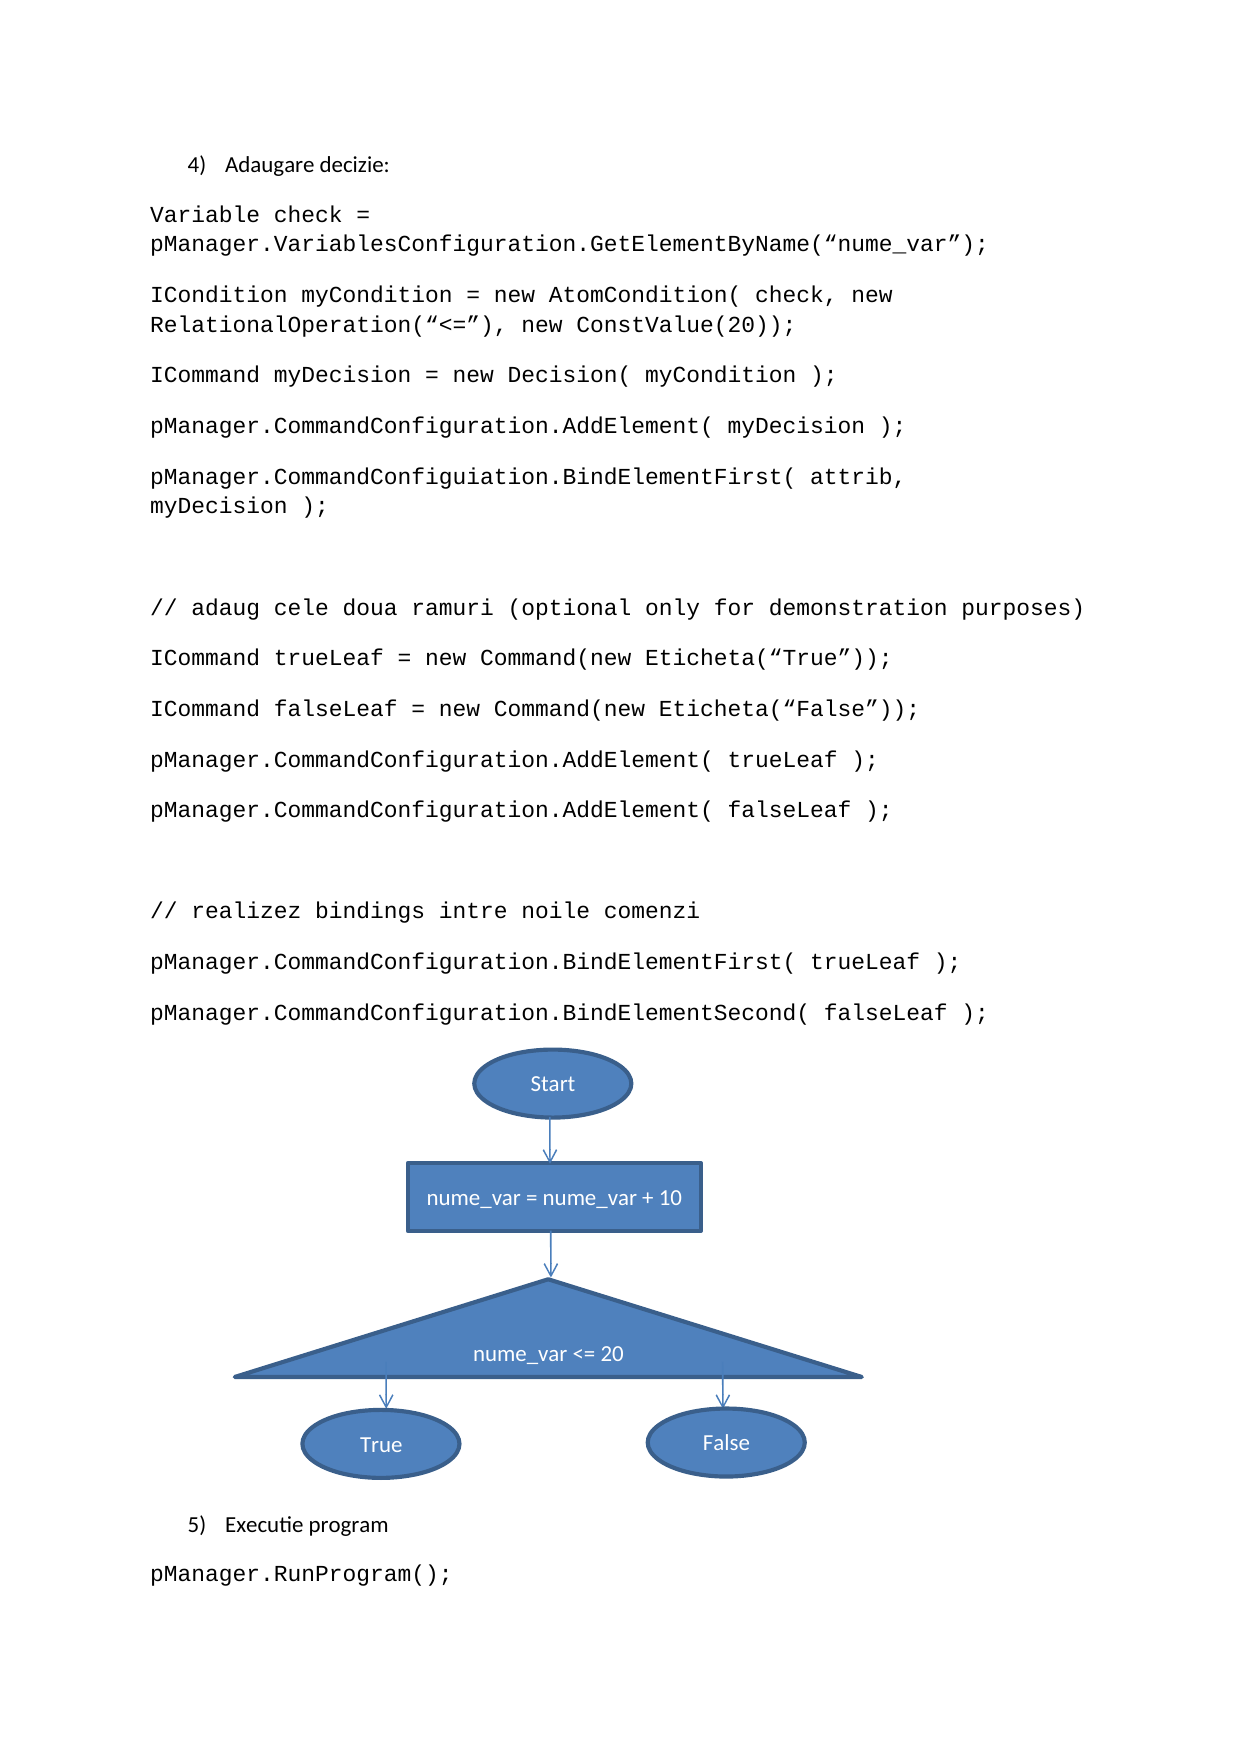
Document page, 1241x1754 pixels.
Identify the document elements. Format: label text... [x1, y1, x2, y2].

list Executie program [187, 1510, 1090, 1538]
text // realizez bindings intre noile comenzi [150, 900, 1090, 926]
text ICommand myDecision = new Decision( myCondition ); [150, 364, 1090, 390]
text pManager.CommandConfiguration.BindElementSecond( falseLeaf ); [150, 1001, 1090, 1027]
list Adaugare decizie: [187, 150, 1090, 178]
text pManager.CommandConfiguration.AddElement( trueLeaf ); [150, 748, 1090, 774]
text pManager.RunProgram(); [150, 1563, 1090, 1589]
text Variable check = pManager.VariablesConfiguration.GetElementByName(“nume_var”); [150, 203, 1090, 259]
text pManager.CommandConfiguiation.BindElementFirst( attrib, myDecision ); [150, 465, 1090, 521]
text pManager.CommandConfiguration.AddElement( falseLeaf ); [150, 799, 1090, 824]
text pManager.CommandConfiguration.BindElementFirst( trueLeaf ); [150, 951, 1090, 976]
text pManager.CommandConfiguration.AddElement( myDecision ); [150, 414, 1090, 440]
text ICommand trueLeaf = new Command(new Eticheta(“True”)); [150, 647, 1090, 673]
text ICondition myCondition = new AtomCondition( check, new RelationalOperation(“<=”), new ConstValue(20)); [150, 283, 1090, 339]
text ICommand falseLeaf = new Command(new Eticheta(“False”)); [150, 697, 1090, 723]
text // adaug cele doua ramuri (optional only for demonstration purposes) [150, 596, 1090, 622]
